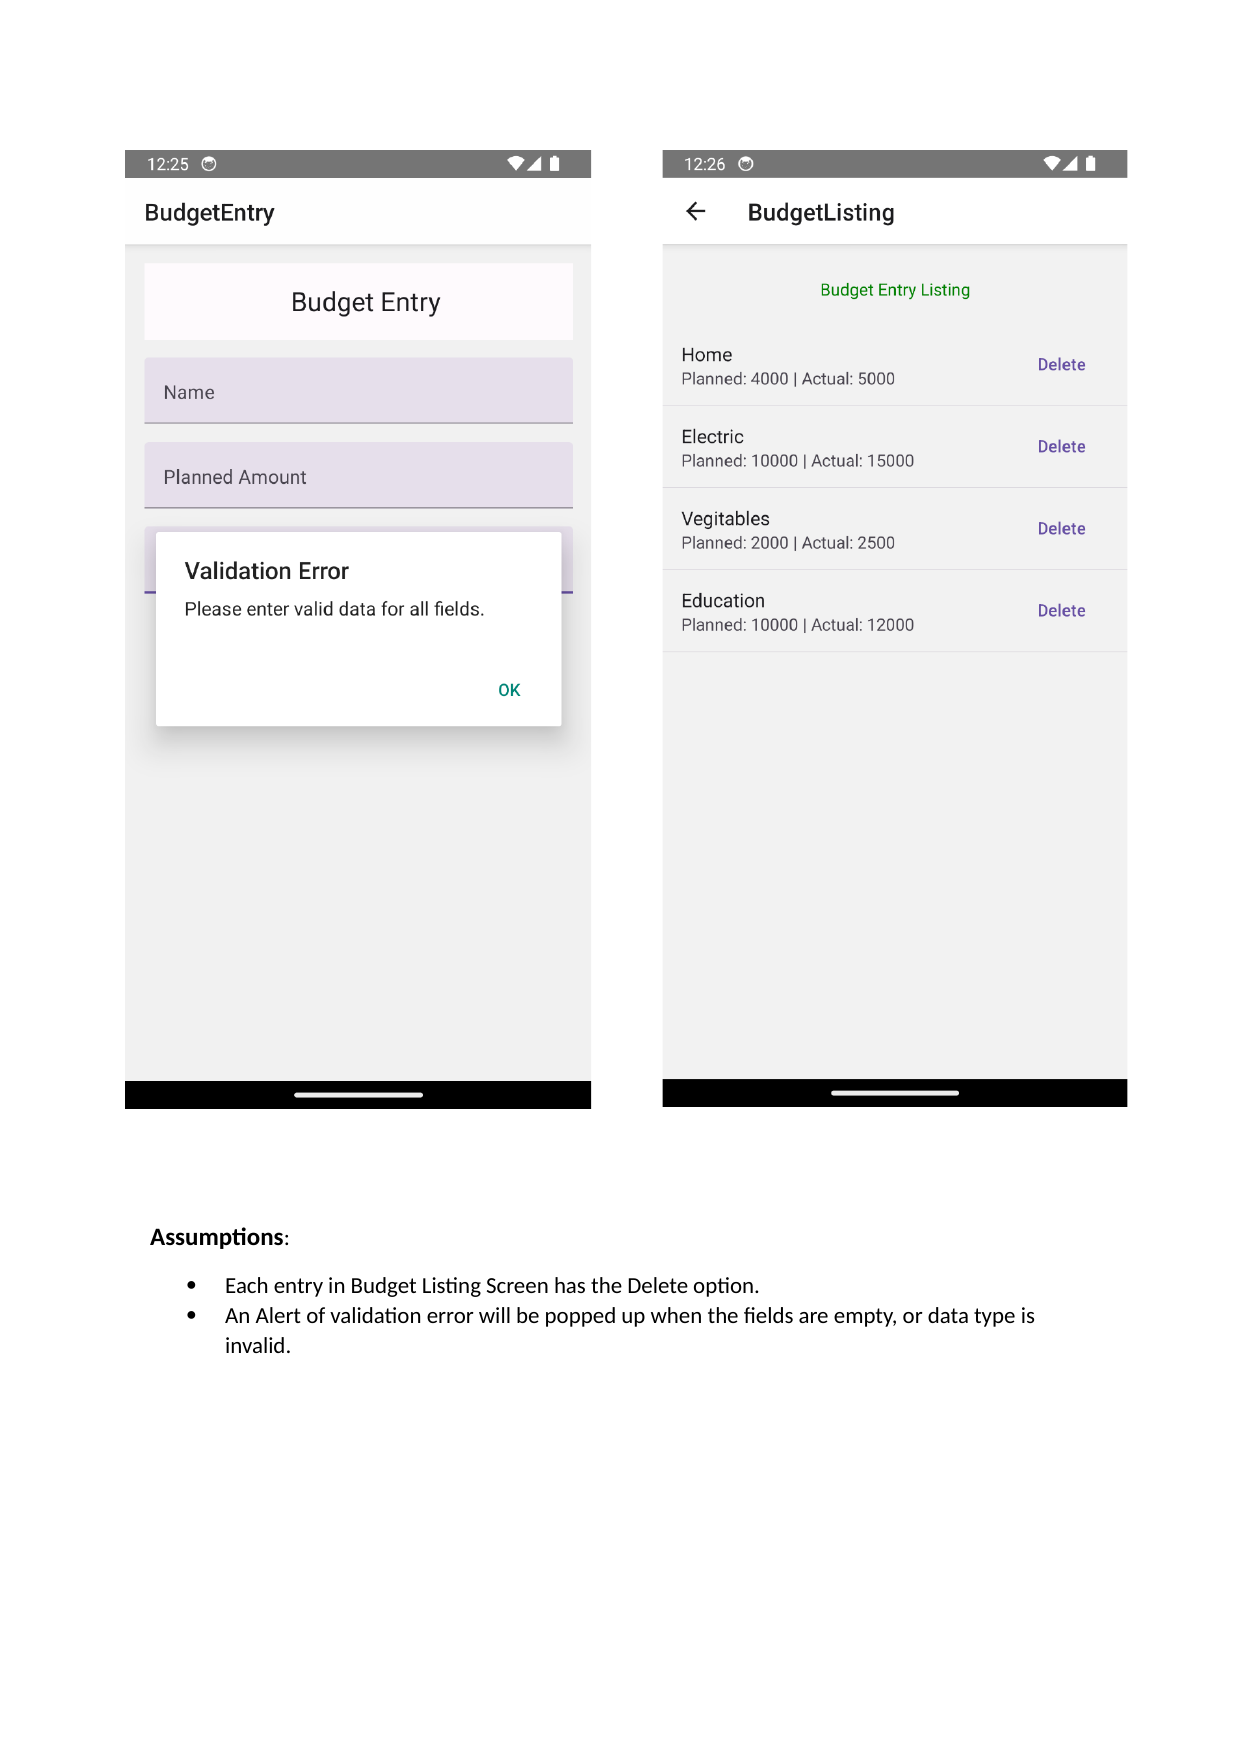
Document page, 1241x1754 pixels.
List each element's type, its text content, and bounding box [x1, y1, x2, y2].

picture [125, 150, 592, 1109]
text Assumptions: [150, 1221, 1090, 1252]
picture [662, 150, 1128, 1107]
list Each entry in Budget Listing Screen has the Delete option. [187, 1271, 1090, 1299]
list An Alert of validation error will be popped up when the fields are empty, or data type is invalid. [187, 1301, 1090, 1359]
